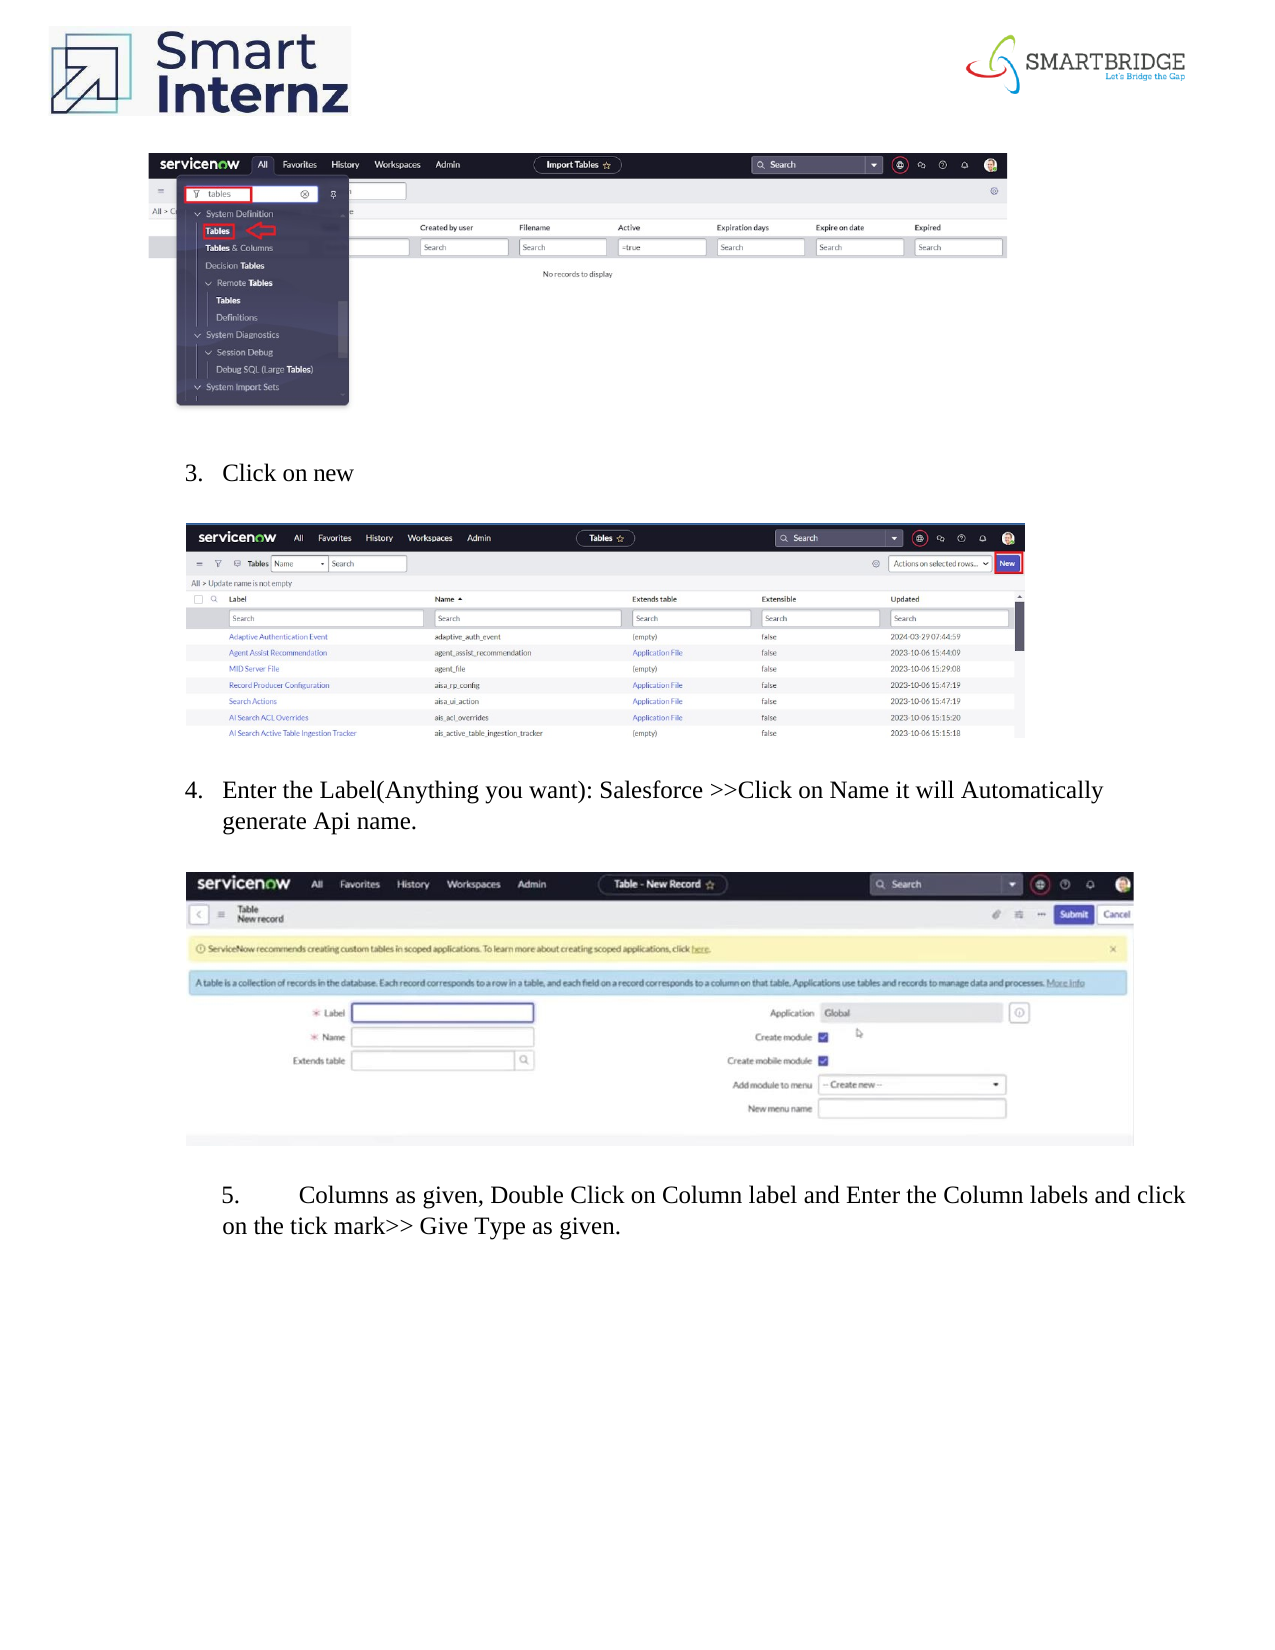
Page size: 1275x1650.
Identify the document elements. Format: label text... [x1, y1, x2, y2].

list Enter the Label(Anything you want): Salesforce >>Click on Name it will Automatically generate Api name. [184, 775, 1193, 835]
list Columns as given, Double Click on Column label and Enter the Column labels and click on the tick mark>> Give Type as given. [221, 1180, 1216, 1240]
picture [148, 153, 1008, 413]
picture [965, 34, 1185, 94]
picture [186, 523, 1025, 738]
list Click on new [184, 458, 1275, 486]
picture [48, 26, 352, 116]
picture [186, 872, 1134, 1146]
